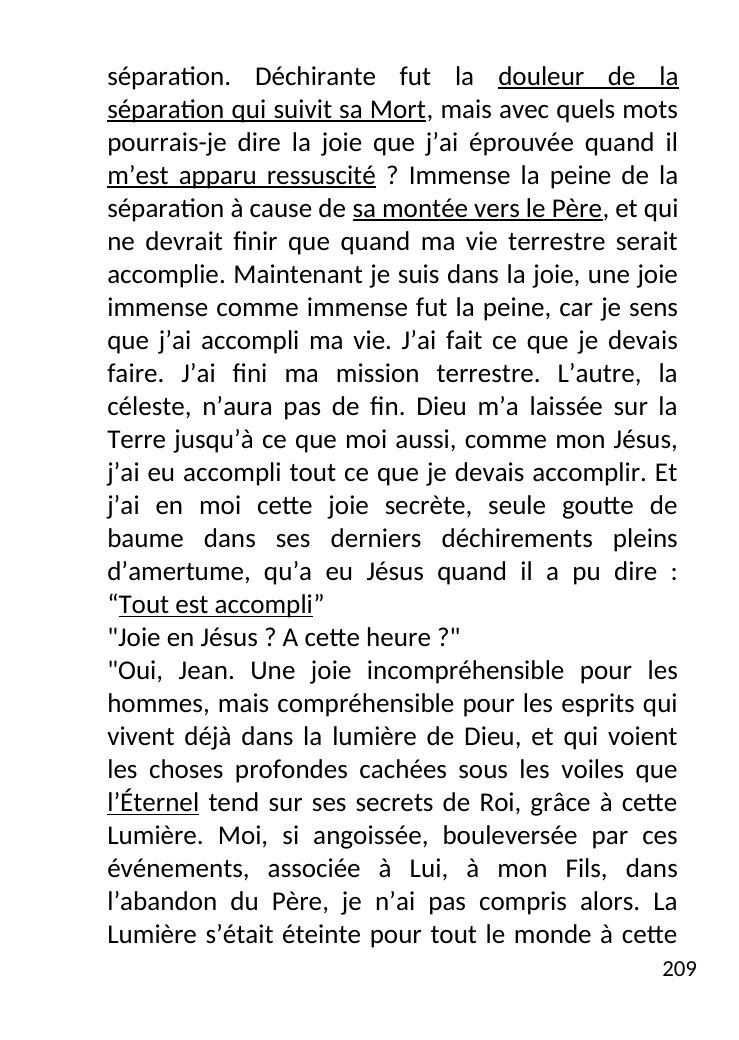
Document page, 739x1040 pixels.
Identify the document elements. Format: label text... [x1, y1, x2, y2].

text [107, 59, 678, 620]
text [107, 653, 678, 951]
text "Joie en Jésus ? A cette heure ?" [107, 620, 678, 653]
